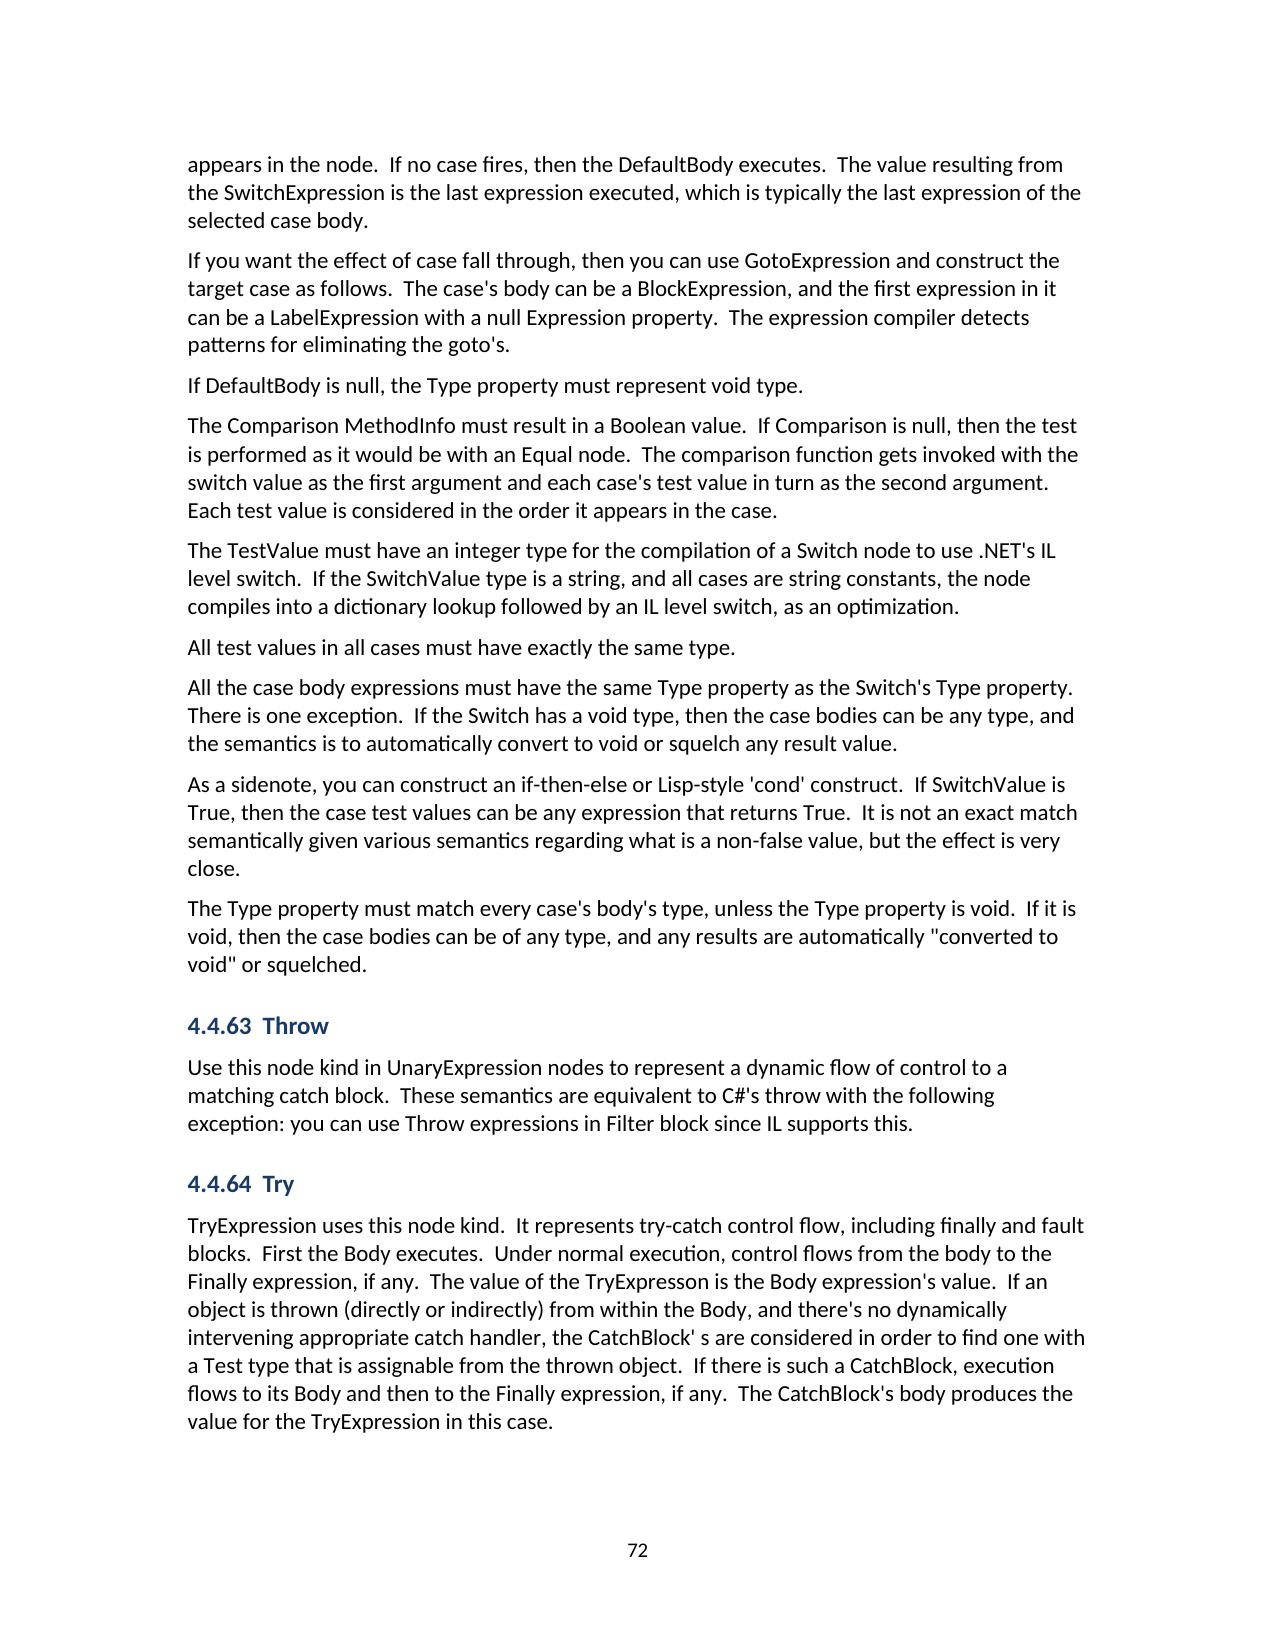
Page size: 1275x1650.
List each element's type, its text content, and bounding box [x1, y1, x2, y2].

subtitle Throw [187, 1010, 1087, 1040]
text If DefaultBody is null, the Type property must represent void type. [187, 371, 1087, 399]
text If you want the effect of case fall through, then you can use GotoExpression and construct the target case as follows. The case's body can be a BlockExpression, and the first expression in it can be a LabelExpression with a null Expression property. The expression compiler detects patterns for eliminating the goto's. [187, 247, 1087, 359]
text The Type property must match every case's body's type, unless the Type property is void. If it is void, then the case bodies can be of any type, and any results are automatically "converted to void" or squelched. [187, 894, 1087, 978]
text The TestValue must have an integer type for the compilation of a Switch node to use .NET's IL level switch. If the SwitchValue type is a string, and all cases are string constants, the node compiles into a dictionary lookup followed by an IL level switch, as an optimization. [187, 536, 1087, 620]
text All test values in all cases must have exactly the same type. [187, 633, 1087, 661]
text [187, 150, 1087, 234]
text As a sidenote, you can construct an if-then-else or Lisp-style 'cond' construct. If SwitchValue is True, then the case test values can be any expression that returns True. It is not an exact match semantically given various semantics regarding what is a non-false value, but the effect is very close. [187, 770, 1087, 882]
text Use this node kind in UnaryExpression nodes to represent a dynamic flow of control to a matching catch block. These semantics are equivalent to C#'s throw with the following exception: you can use Throw expressions in Filter block since IL supports this. [187, 1053, 1087, 1137]
text TryExpression uses this node kind. It represents try-catch control flow, including finally and fault blocks. First the Body executes. Under normal execution, control flows from the body to the Finally expression, if any. The value of the TryExpresson is the Body expression's value. If an object is thrown (directly or indirectly) from within the Body, and there's no dynamically intervening appropriate catch handler, the CatchBlock' s are considered in order to find one with a Test type that is assignable from the thrown object. If there is such a CatchBlock, execution flows to its Body and then to the Finally expression, if any. The CatchBlock's body produces the value for the TryExpression in this case. [187, 1211, 1087, 1435]
text All the case body expressions must have the same Type property as the Switch's Type property. There is one exception. If the Switch has a void type, then the case bodies can be any type, and the semantics is to automatically convert to void or squelch any result value. [187, 673, 1087, 757]
text The Comparison MethodInfo must result in a Boolean value. If Comparison is null, then the test is performed as it would be with an Equal node. The comparison function gets invoked with the switch value as the first argument and each case's test value in turn as the second argument. Each test value is considered in the order it appears in the case. [187, 412, 1087, 524]
subtitle Try [187, 1168, 1087, 1199]
